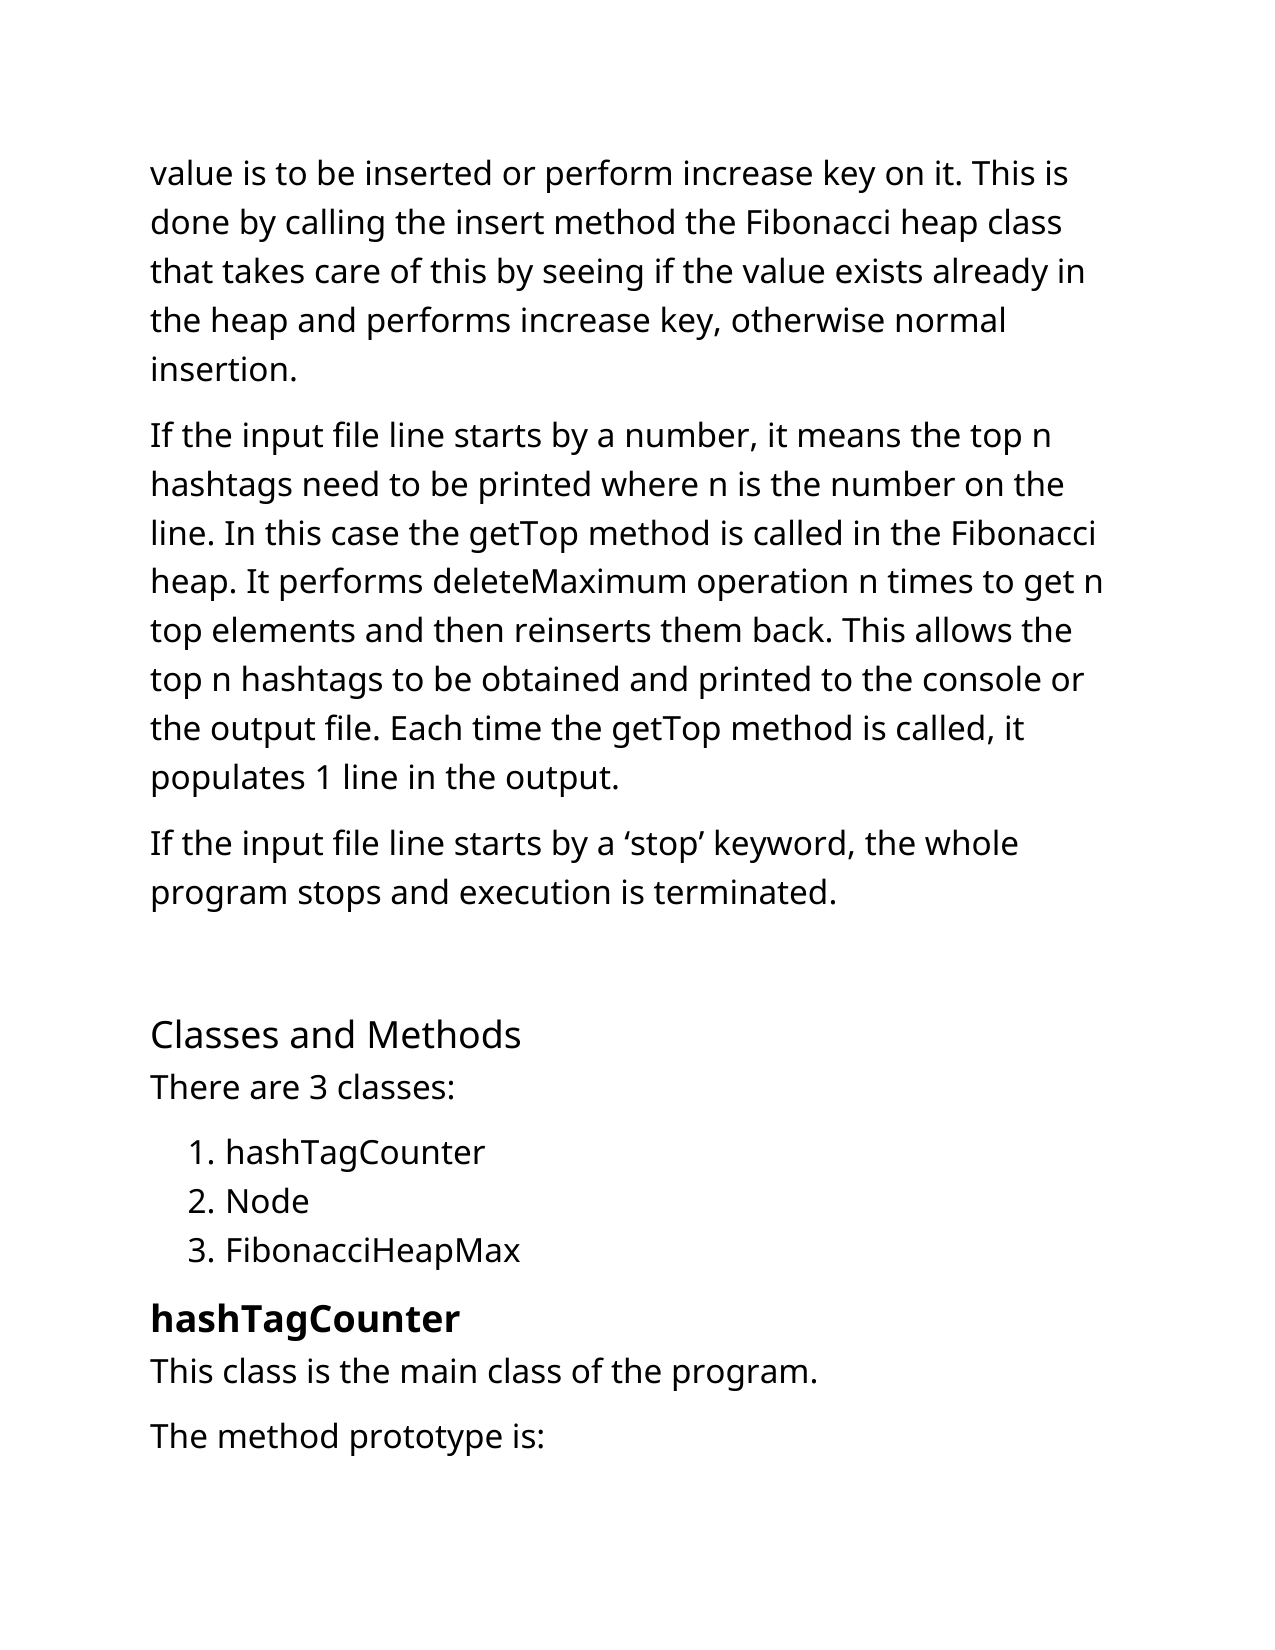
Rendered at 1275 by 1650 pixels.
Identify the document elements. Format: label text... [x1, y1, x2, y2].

text This class is the main class of the program. [150, 1348, 1125, 1393]
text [150, 150, 1125, 391]
list hashTagCounter [187, 1129, 1125, 1174]
subtitle Classes and Methods [150, 1008, 1125, 1059]
list Node [187, 1178, 1125, 1223]
list FibonacciHeapMax [187, 1227, 1125, 1272]
subtitle hashTagCounter [150, 1293, 1125, 1344]
text The method prototype is: [150, 1413, 1125, 1459]
text If the input file line starts by a number, it means the top n hashtags need to be printed where n is the number on the line. In this case the getTop method is called in the Fibonacci heap. It performs deleteMaximum operation n times to get n top elements and then reinserts them back. This allows the top n hashtags to be obtained and printed to the console or the output file. Each time the getTop method is called, it populates 1 line in the output. [150, 411, 1125, 799]
text There are 3 classes: [150, 1063, 1125, 1109]
text If the input file line starts by a ‘stop’ keyword, the whole program stops and execution is terminated. [150, 820, 1125, 914]
